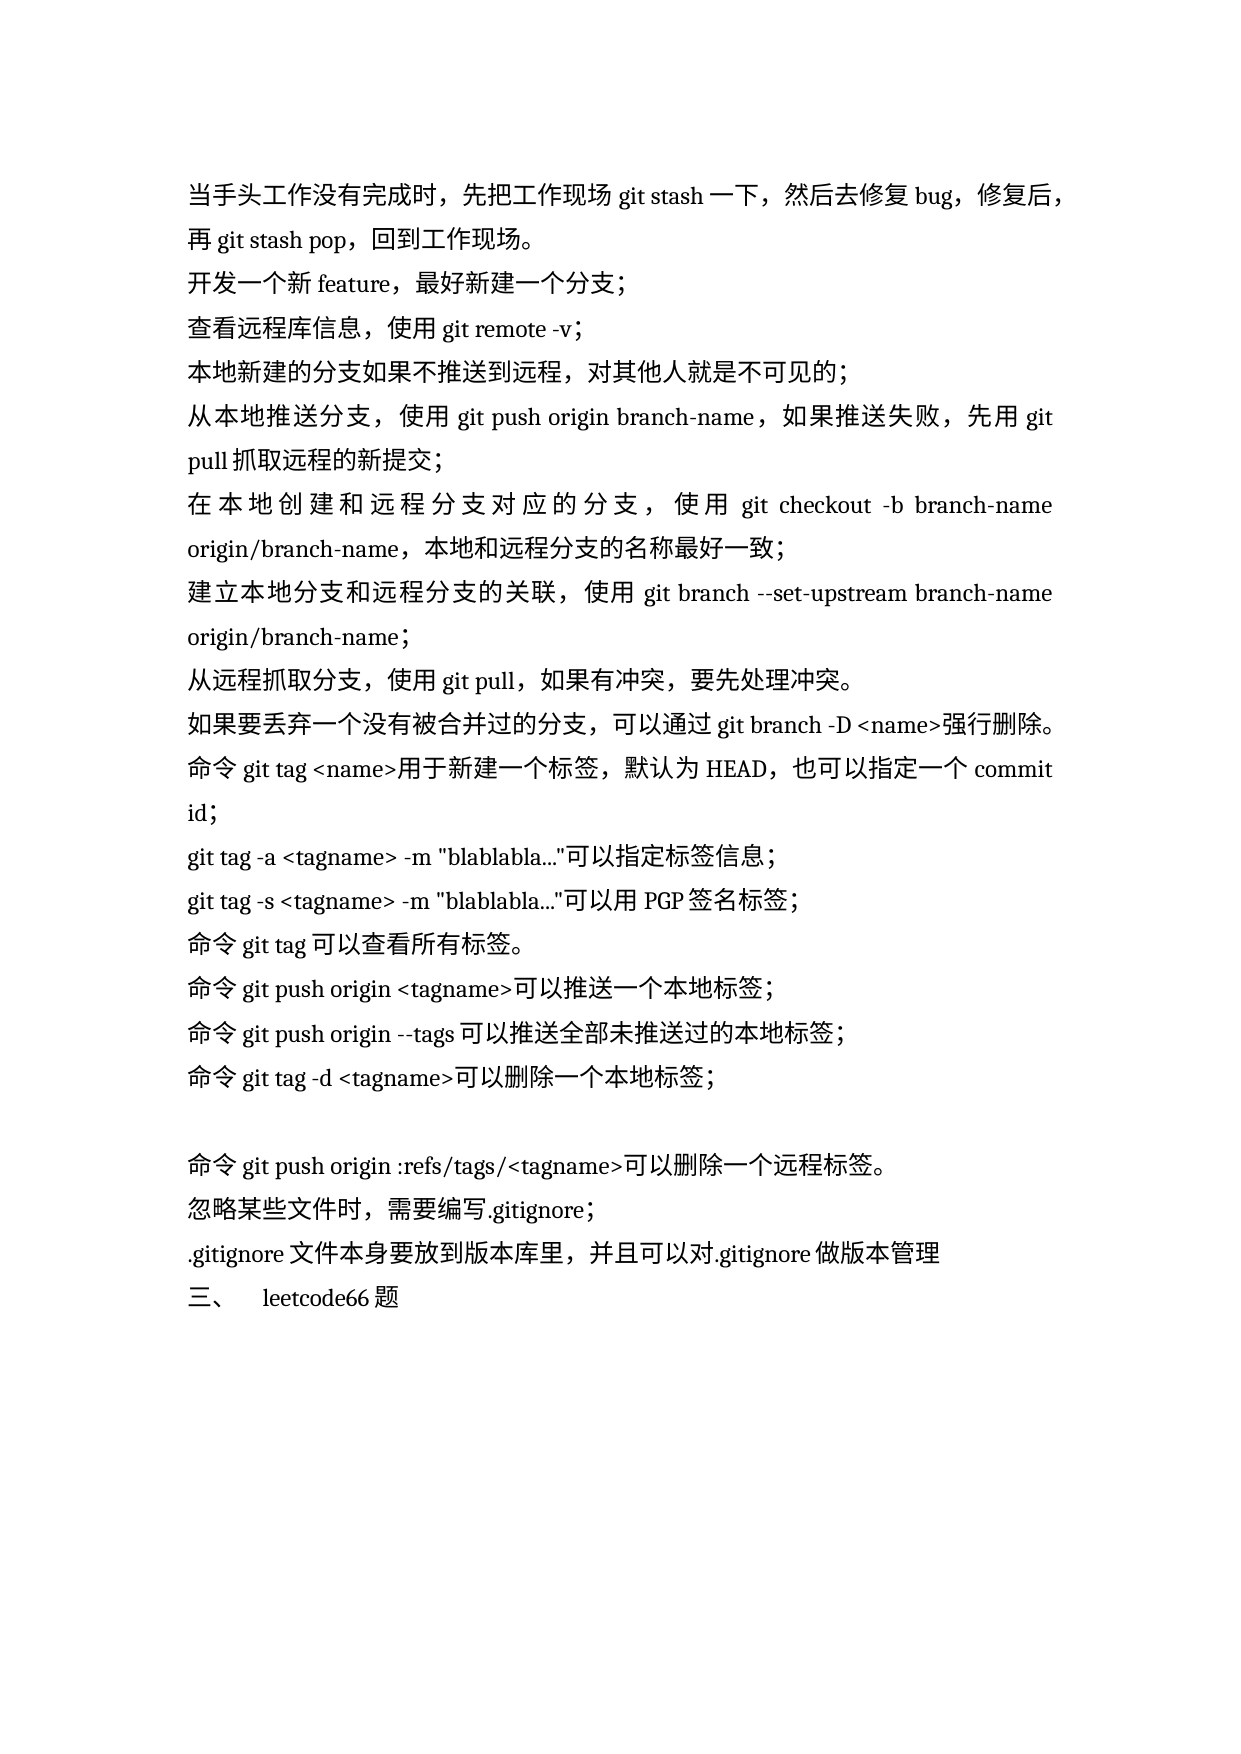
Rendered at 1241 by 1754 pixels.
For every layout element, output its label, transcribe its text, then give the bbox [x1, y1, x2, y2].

text 从本地推送分支，使用git push origin branch-name，如果推送失败，先用git pull抓取远程的新提交； [187, 392, 1053, 480]
text 命令git push origin <tagname>可以推送一个本地标签； [187, 965, 1053, 1009]
text 命令git tag可以查看所有标签。 [187, 921, 1053, 965]
text 命令git push origin :refs/tags/<tagname>可以删除一个远程标签。 [187, 1141, 1053, 1185]
text git tag -s <tagname> -m "blablabla..."可以用PGP签名标签； [187, 877, 1053, 921]
text 本地新建的分支如果不推送到远程，对其他人就是不可见的； [187, 348, 1053, 392]
text 查看远程库信息，使用git remote -v； [187, 304, 1053, 348]
text 如果要丢弃一个没有被合并过的分支，可以通过git branch -D <name>强行删除。 [187, 701, 1053, 745]
text 忽略某些文件时，需要编写.gitignore； [187, 1185, 1053, 1229]
text 命令git push origin --tags可以推送全部未推送过的本地标签； [187, 1009, 1053, 1053]
text 开发一个新feature，最好新建一个分支； [187, 260, 1053, 304]
list leetcode66题 [187, 1273, 1053, 1318]
text 在本地创建和远程分支对应的分支，使用git checkout -b branch-name origin/branch-name，本地和远程分支的名称最好一致； [187, 480, 1053, 568]
text 建立本地分支和远程分支的关联，使用git branch --set-upstream branch-name origin/branch-name； [187, 568, 1053, 657]
text 命令git tag <name>用于新建一个标签，默认为HEAD，也可以指定一个commit id； [187, 745, 1053, 833]
text 命令git tag -d <tagname>可以删除一个本地标签； [187, 1053, 1053, 1097]
text 从远程抓取分支，使用git pull，如果有冲突，要先处理冲突。 [187, 657, 1053, 701]
text git tag -a <tagname> -m "blablabla..."可以指定标签信息； [187, 833, 1053, 877]
text 当手头工作没有完成时，先把工作现场git stash一下，然后去修复bug，修复后，再git stash pop，回到工作现场。 [187, 172, 1053, 260]
text .gitignore文件本身要放到版本库里，并且可以对.gitignore做版本管理 [187, 1229, 1053, 1273]
